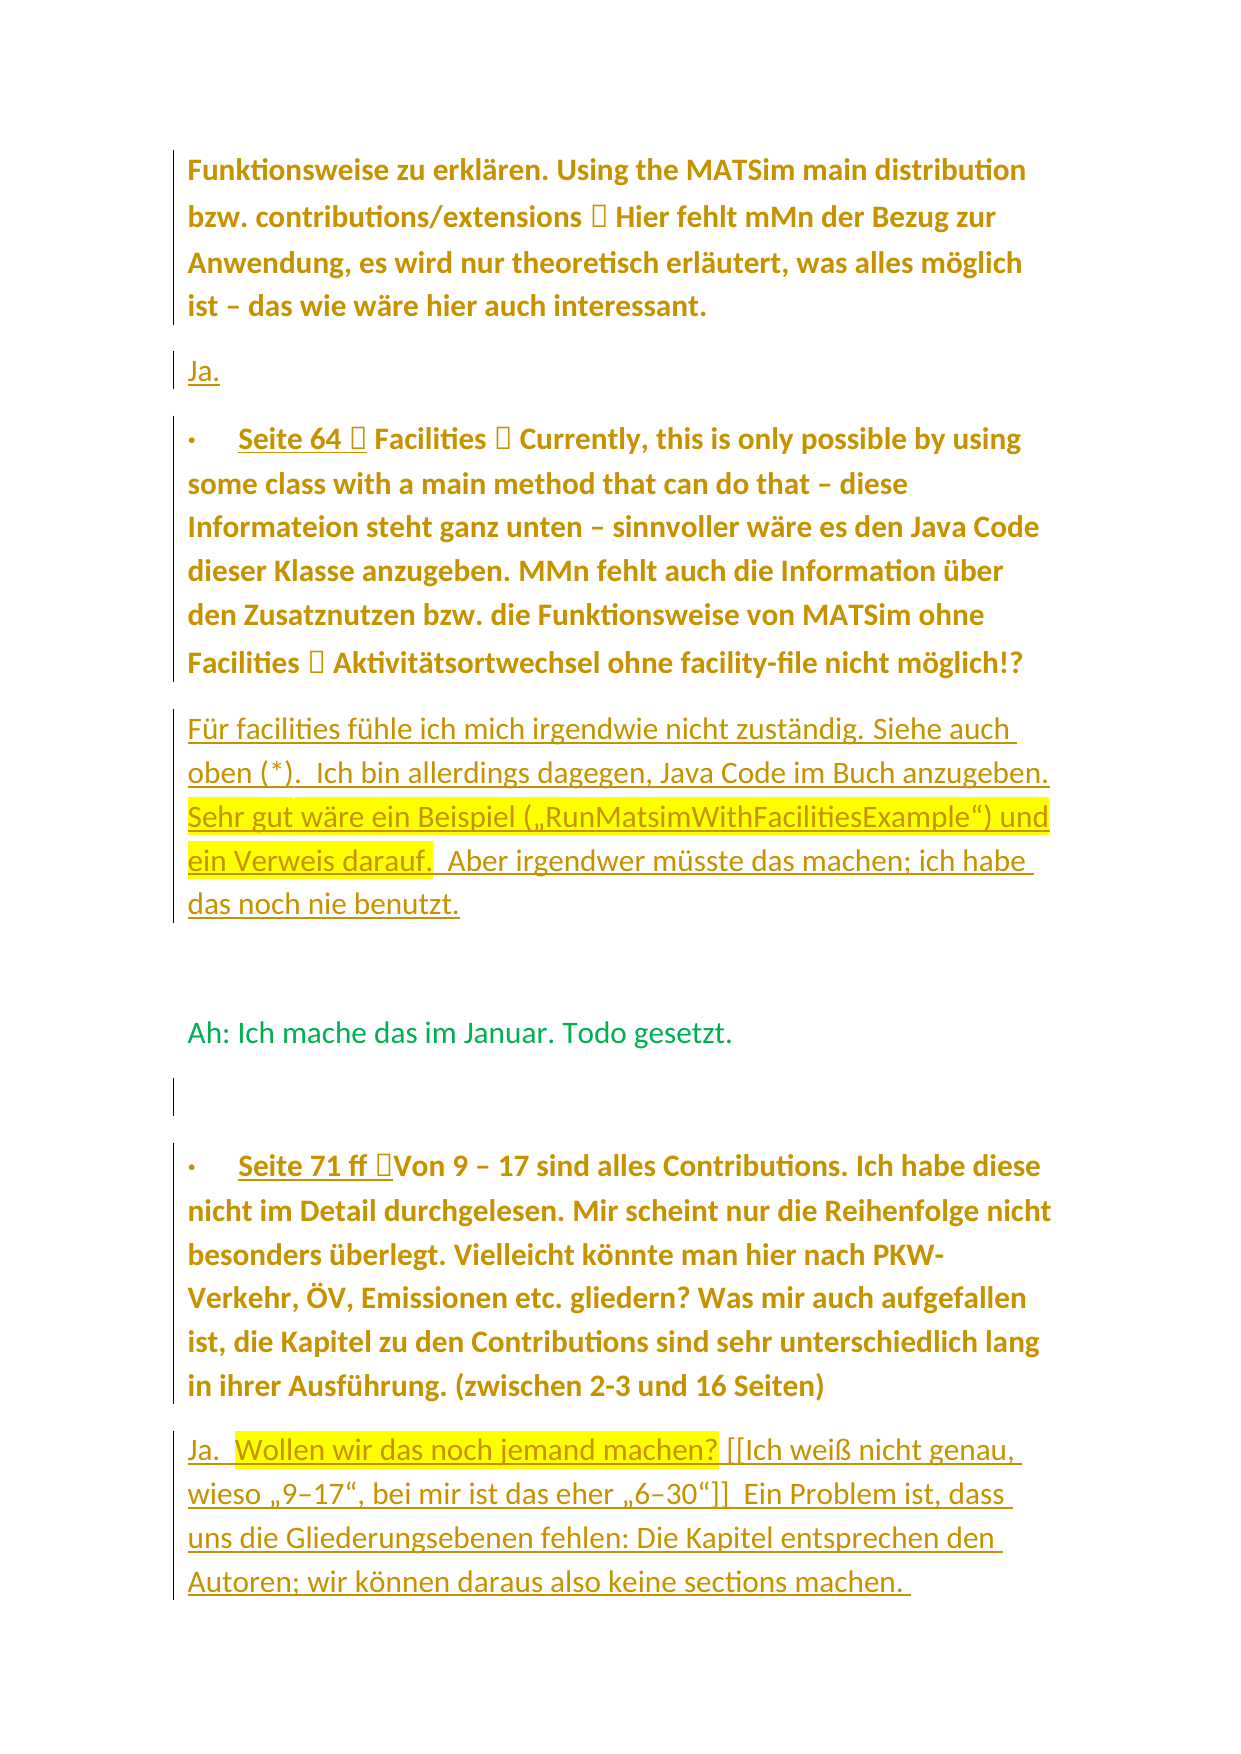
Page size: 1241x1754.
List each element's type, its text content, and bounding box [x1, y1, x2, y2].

text · Seite 71 ff Von 9 – 17 sind alles Contributions. Ich habe diese nicht im Detail durchgelesen. Mir scheint nur die Reihenfolge nicht besonders überlegt. Vielleicht könnte man hier nach PKW-Verkehr, ÖV, Emissionen etc. gliedern? Was mir auch aufgefallen ist, die Kapitel zu den Contributions sind sehr unterschiedlich lang in ihrer Ausführung. (zwischen 2-3 und 16 Seiten) [187, 1143, 1053, 1404]
text Ah: Ich mache das im Januar. Todo gesetzt. [187, 1013, 1053, 1052]
text · Seite 64  Facilities  Currently, this is only possible by using some class with a main method that can do that – diese Informateion steht ganz unten – sinnvoller wäre es den Java Code dieser Klasse anzugeben. MMn fehlt auch die Information über den Zusatznutzen bzw. die Funktionsweise von MATSim ohne Facilities  Aktivitätsortwechsel ohne facility-file nicht möglich!? [187, 416, 1053, 682]
